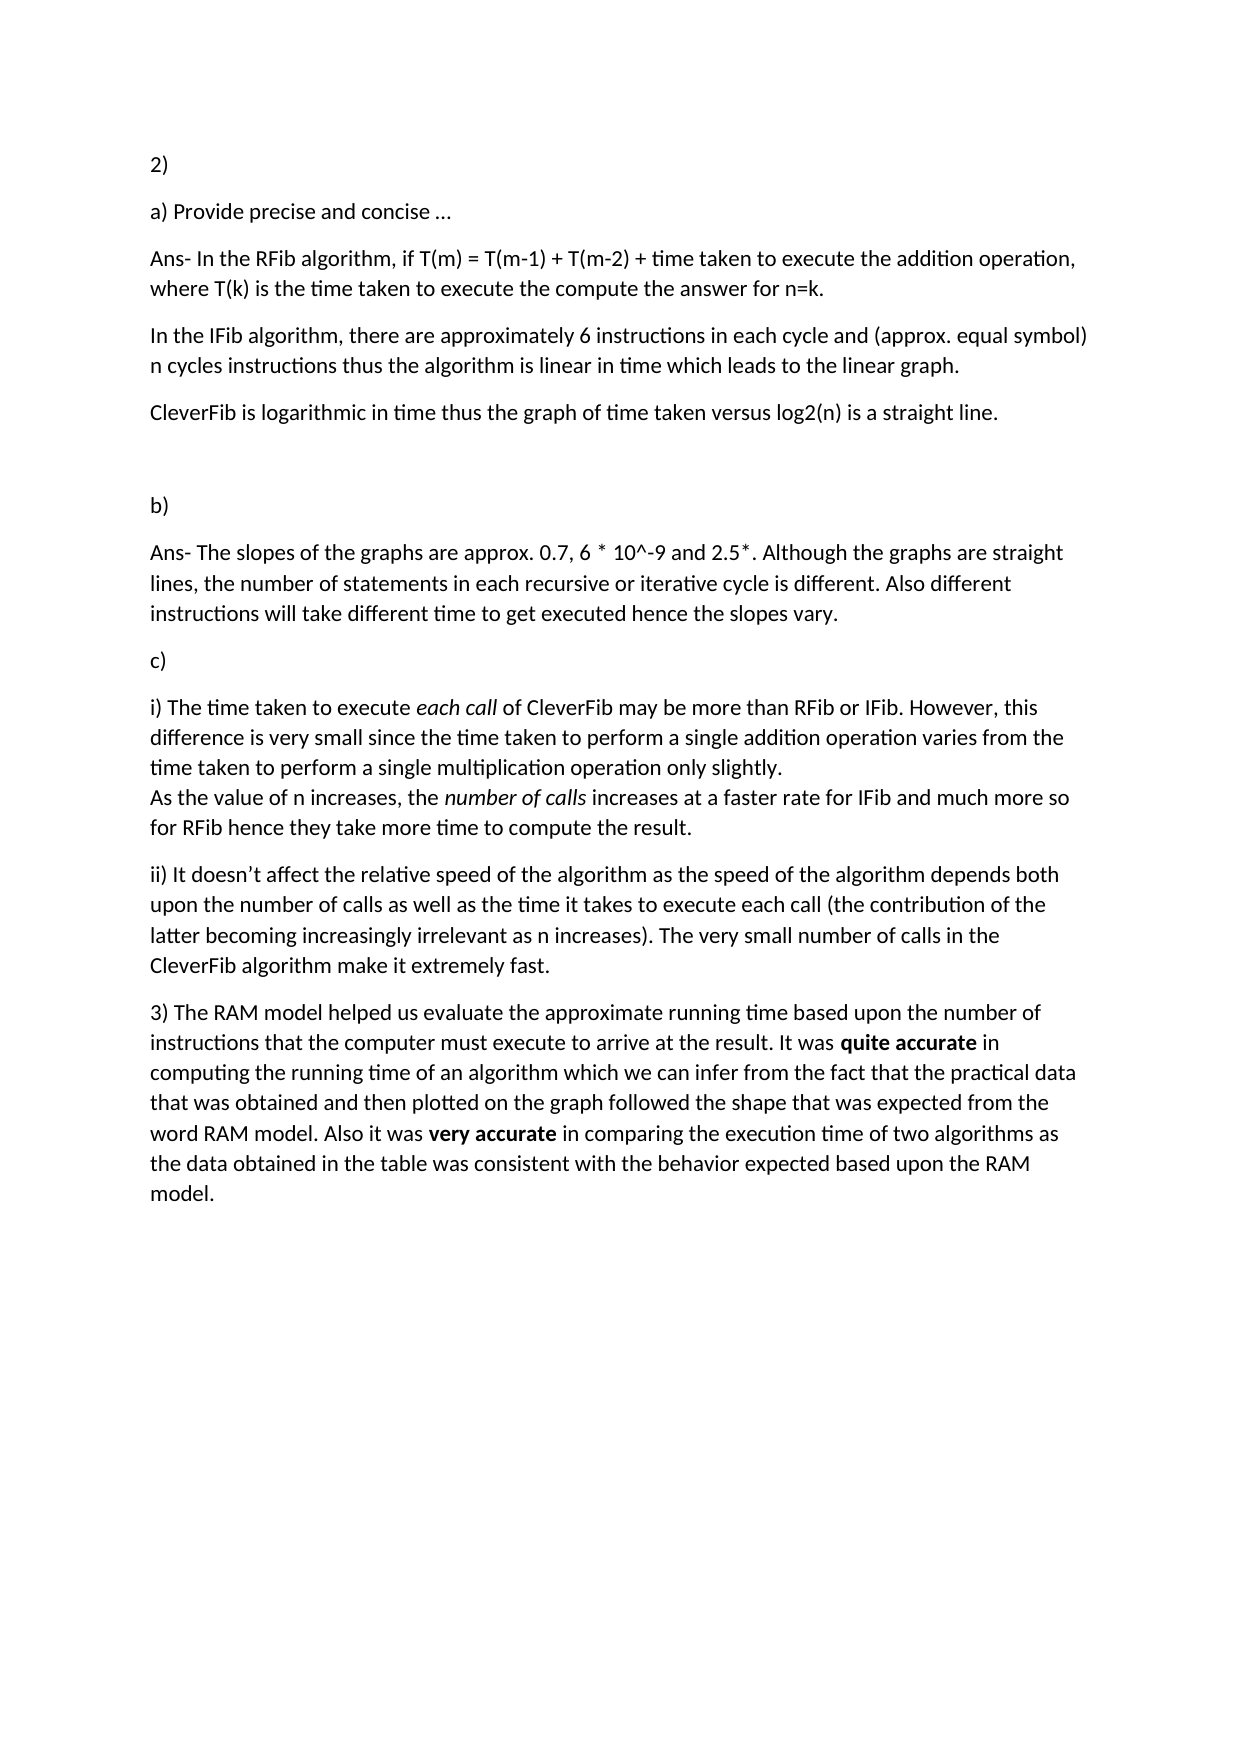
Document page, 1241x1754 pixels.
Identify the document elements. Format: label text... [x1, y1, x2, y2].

text b) [150, 492, 1090, 520]
text Ans- The slopes of the graphs are approx. 0.7, 6 * 10^-9 and 2.5*. Although the graphs are straight lines, the number of statements in each recursive or iterative cycle is different. Also different instructions will take different time to get executed hence the slopes vary. [150, 538, 1090, 627]
text i) The time taken to execute each call of CleverFib may be more than RFib or IFib. However, this difference is very small since the time taken to perform a single addition operation varies from the time taken to perform a single multiplication operation only slightly. As the value of n increases, the number of calls increases at a faster rate for IFib and much more so for RFib hence they take more time to compute the result. [150, 693, 1090, 842]
text 3) The RAM model helped us evaluate the approximate running time based upon the number of instructions that the computer must execute to arrive at the result. It was quite accurate in computing the running time of an algorithm which we can infer from the fact that the practical data that was obtained and then plotted on the graph followed the shape that was expected from the word RAM model. Also it was very accurate in comparing the execution time of two algorithms as the data obtained in the table was consistent with the behavior expected based upon the RAM model. [150, 998, 1090, 1207]
text c) [150, 646, 1090, 674]
text In the IFib algorithm, there are approximately 6 instructions in each cycle and (approx. equal symbol) n cycles instructions thus the algorithm is linear in time which leads to the linear graph. [150, 321, 1090, 379]
text 2) [150, 150, 1090, 178]
text Ans- In the RFib algorithm, if T(m) = T(m-1) + T(m-2) + time taken to execute the addition operation, where T(k) is the time taken to execute the compute the answer for n=k. [150, 244, 1090, 302]
text ii) It doesn’t affect the relative speed of the algorithm as the speed of the algorithm depends both upon the number of calls as well as the time it takes to execute each call (the contribution of the latter becoming increasingly irrelevant as n increases). The very small number of calls in the CleverFib algorithm make it extremely fast. [150, 860, 1090, 979]
text CleverFib is logarithmic in time thus the graph of time taken versus log2(n) is a straight line. [150, 398, 1090, 426]
text a) Provide precise and concise … [150, 197, 1090, 225]
